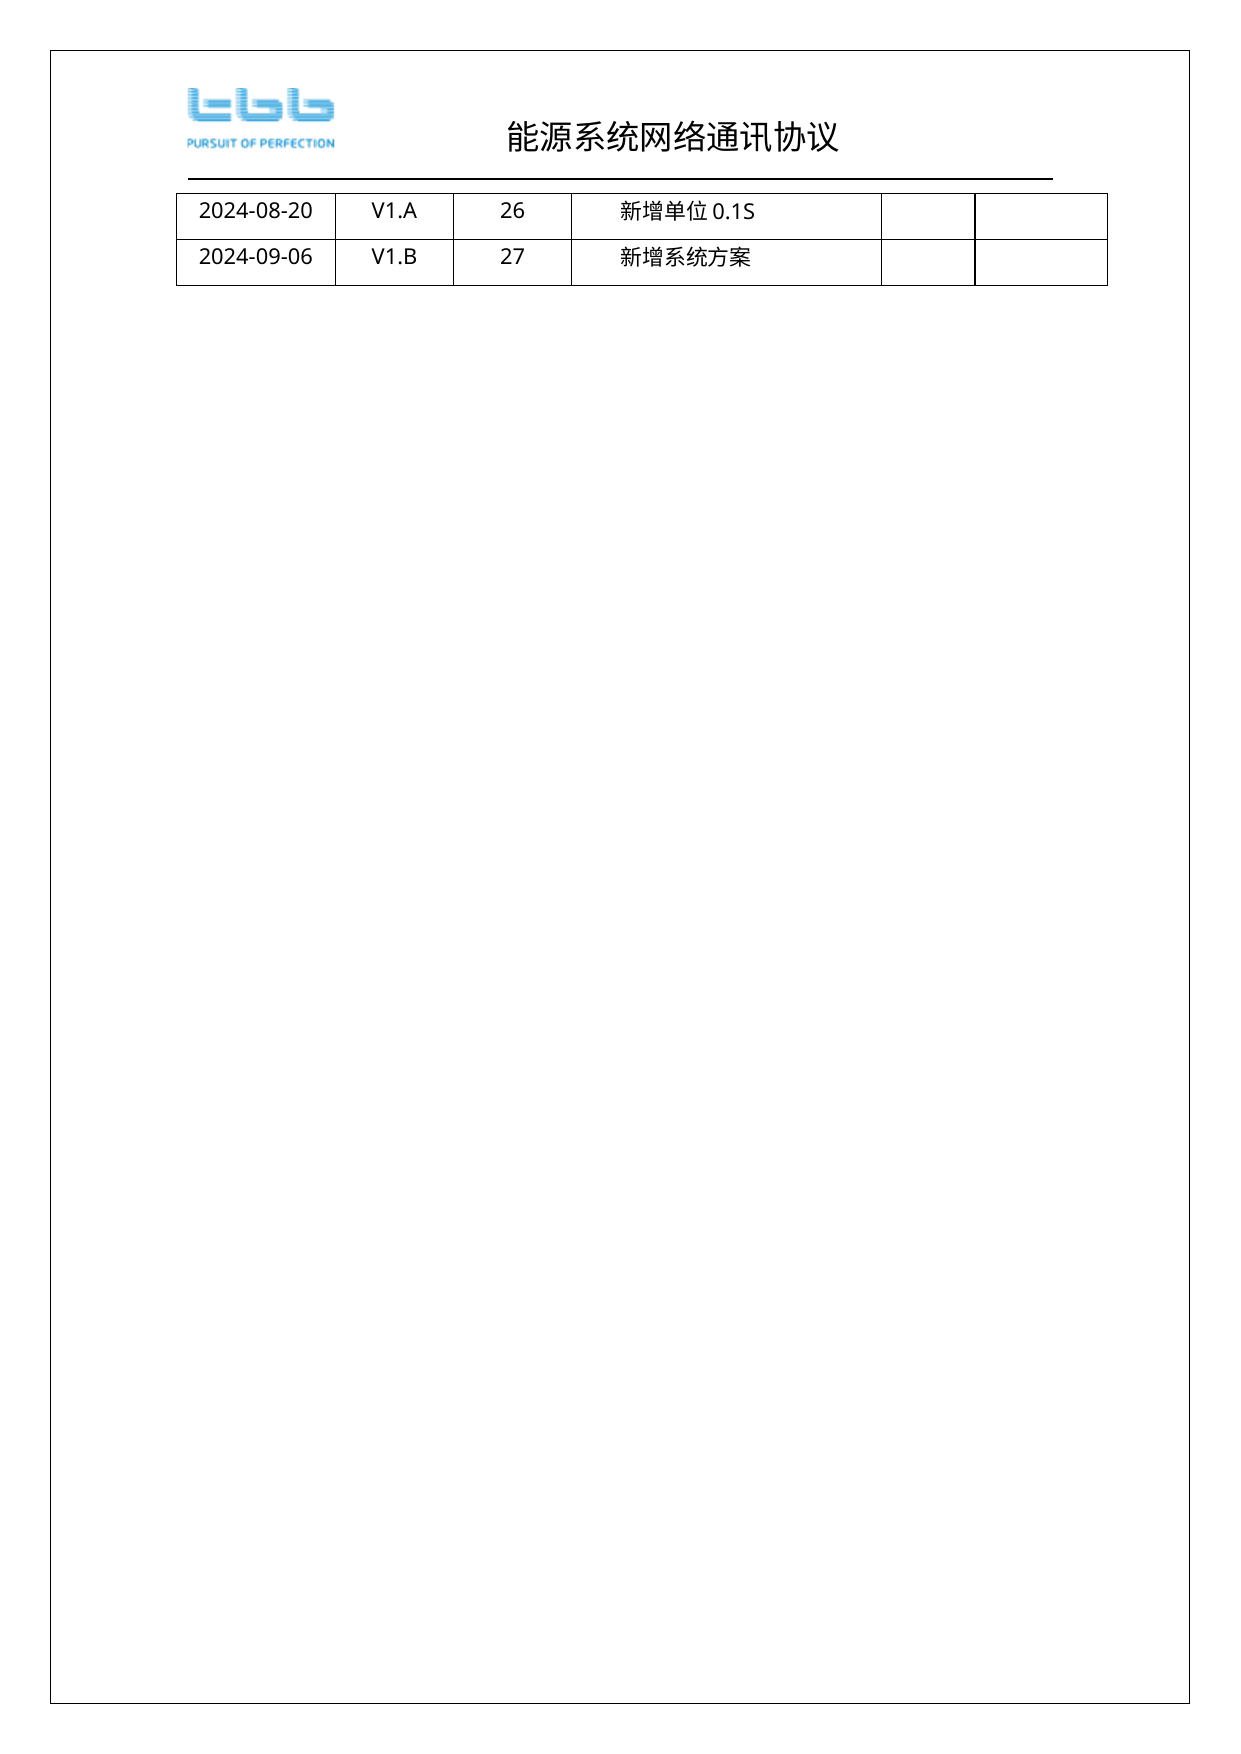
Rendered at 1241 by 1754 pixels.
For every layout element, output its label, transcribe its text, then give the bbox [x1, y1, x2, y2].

table_cell 26 [454, 194, 571, 239]
picture [187, 88, 336, 150]
table_cell V1.A [336, 194, 453, 239]
table_cell [882, 194, 974, 239]
table_cell 新增单位0.1S [572, 194, 881, 239]
table_cell [976, 240, 1107, 285]
table_cell [976, 194, 1107, 239]
table_cell 2024-09-06 [177, 240, 335, 285]
table_cell 27 [454, 240, 571, 285]
table_cell [882, 240, 974, 285]
table_cell 2024-08-20 [177, 194, 335, 239]
table_cell 新增系统方案 [572, 240, 881, 285]
table_cell V1.B [336, 240, 453, 285]
